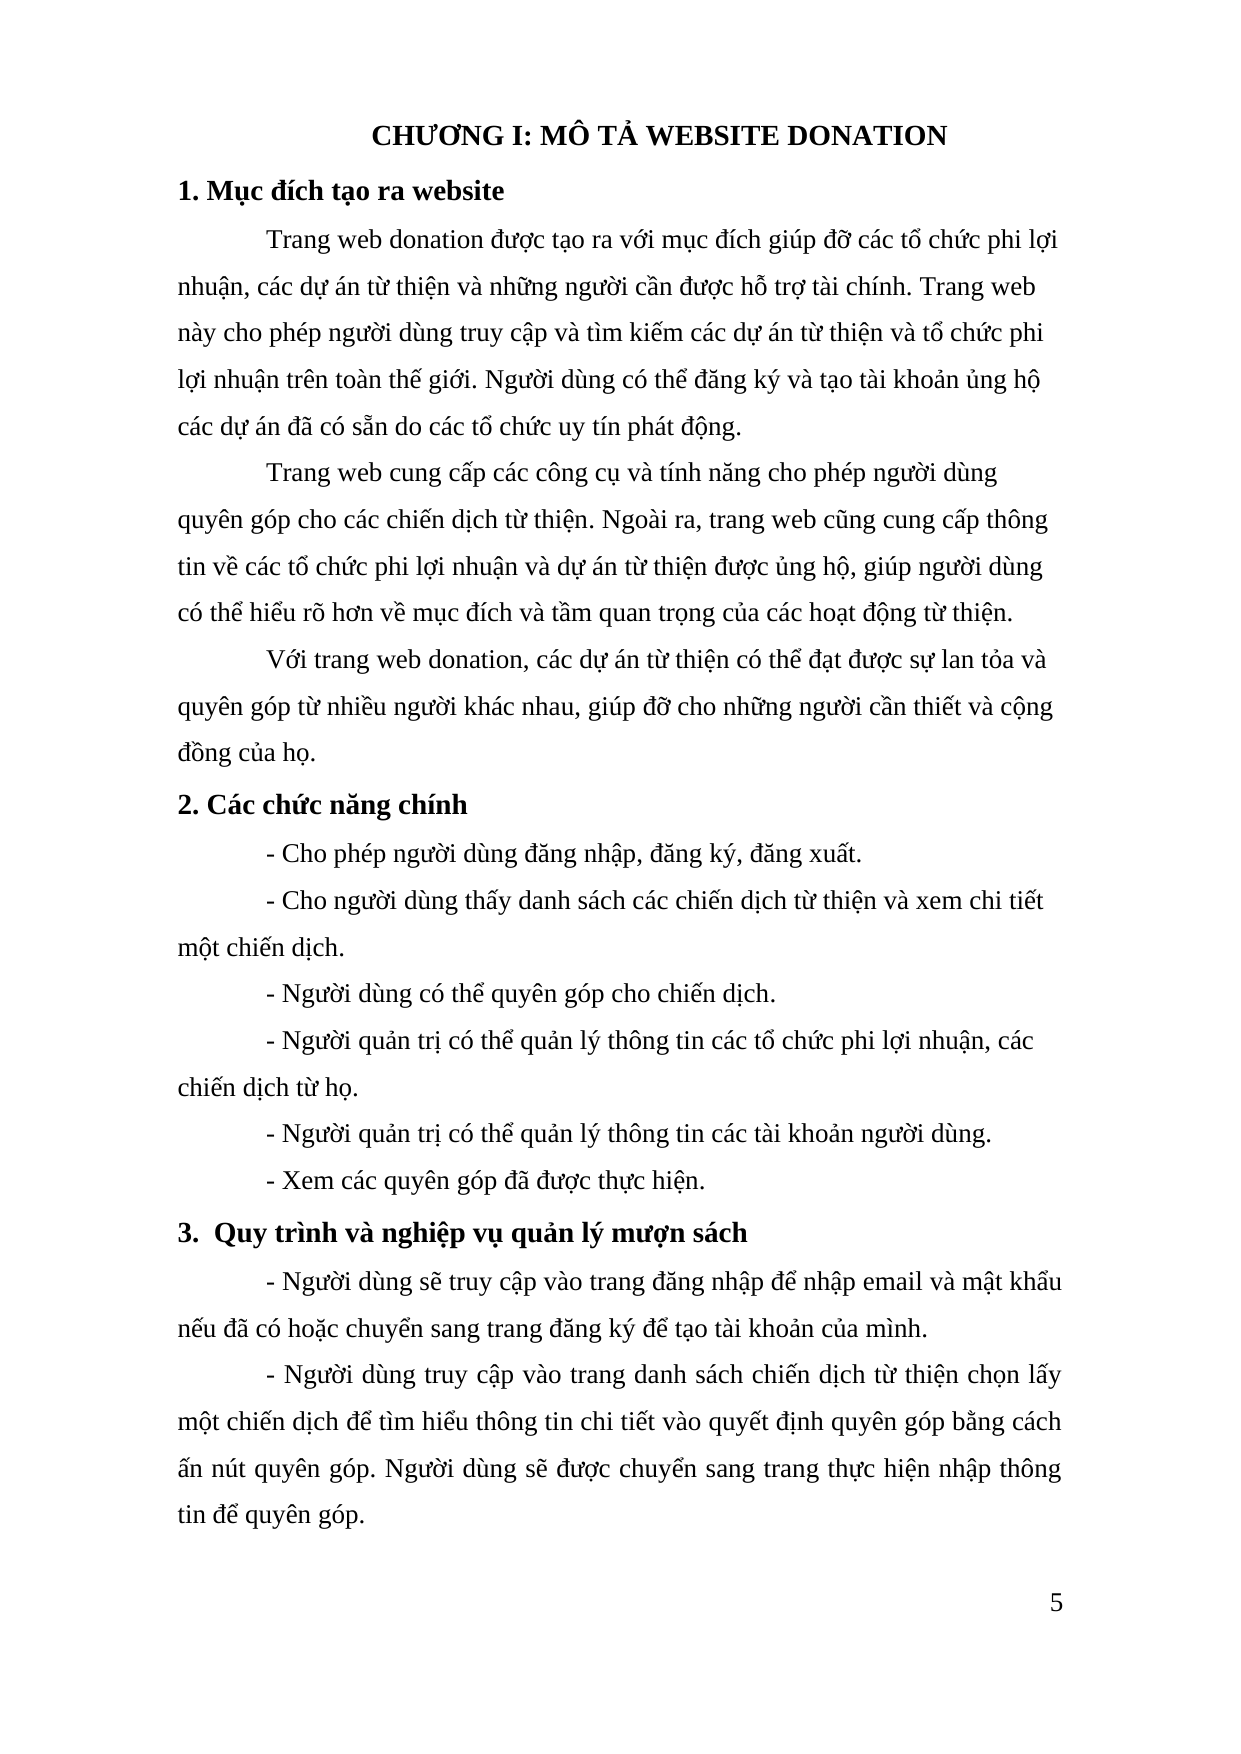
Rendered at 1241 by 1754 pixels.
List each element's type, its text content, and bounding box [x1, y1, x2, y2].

text - Cho người dùng thấy danh sách các chiến dịch từ thiện và xem chi tiết một chiến dịch. [177, 884, 1063, 962]
text - Người quản trị có thể quản lý thông tin các tổ chức phi lợi nhuận, các chiến dịch từ họ. [177, 1024, 1063, 1102]
text Trang web cung cấp các công cụ và tính năng cho phép người dùng quyên góp cho các chiến dịch từ thiện. Ngoài ra, trang web cũng cung cấp thông tin về các tổ chức phi lợi nhuận và dự án từ thiện được ủng hộ, giúp người dùng có thể hiểu rõ hơn về mục đích và tầm quan trọng của các hoạt động từ thiện. [177, 456, 1063, 627]
text Trang web donation được tạo ra với mục đích giúp đỡ các tổ chức phi lợi nhuận, các dự án từ thiện và những người cần được hỗ trợ tài chính. Trang web này cho phép người dùng truy cập và tìm kiếm các dự án từ thiện và tổ chức phi lợi nhuận trên toàn thế giới. Người dùng có thể đăng ký và tạo tài khoản ủng hộ các dự án đã có sẵn do các tổ chức uy tín phát động. [177, 223, 1063, 441]
text Với trang web donation, các dự án từ thiện có thể đạt được sự lan tỏa và quyên góp từ nhiều người khác nhau, giúp đỡ cho những người cần thiết và cộng đồng của họ. [177, 643, 1063, 767]
subtitle 3. Quy trình và nghiệp vụ quản lý mượn sách [177, 1215, 1063, 1248]
subtitle 1. Mục đích tạo ra website [177, 173, 1063, 206]
text - Người dùng truy cập vào trang danh sách chiến dịch từ thiện chọn lấy một chiến dịch để tìm hiểu thông tin chi tiết vào quyết định quyên góp bằng cách ấn nút quyên góp. Người dùng sẽ được chuyển sang trang thực hiện nhập thông tin để quyên góp. [177, 1358, 1063, 1530]
subtitle 2. Các chức năng chính [177, 787, 1063, 821]
text - Cho phép người dùng đăng nhập, đăng ký, đăng xuất. [177, 837, 1063, 868]
subtitle CHƯƠNG I: MÔ TẢ WEBSITE DONATION [121, 118, 1109, 152]
text - Người dùng có thể quyên góp cho chiến dịch. [177, 977, 1063, 1008]
text - Người quản trị có thể quản lý thông tin các tài khoản người dùng. [177, 1117, 1063, 1148]
text - Xem các quyên góp đã được thực hiện. [177, 1164, 1063, 1195]
text - Người dùng sẽ truy cập vào trang đăng nhập để nhập email và mật khẩu nếu đã có hoặc chuyển sang trang đăng ký để tạo tài khoản của mình. [177, 1265, 1063, 1343]
